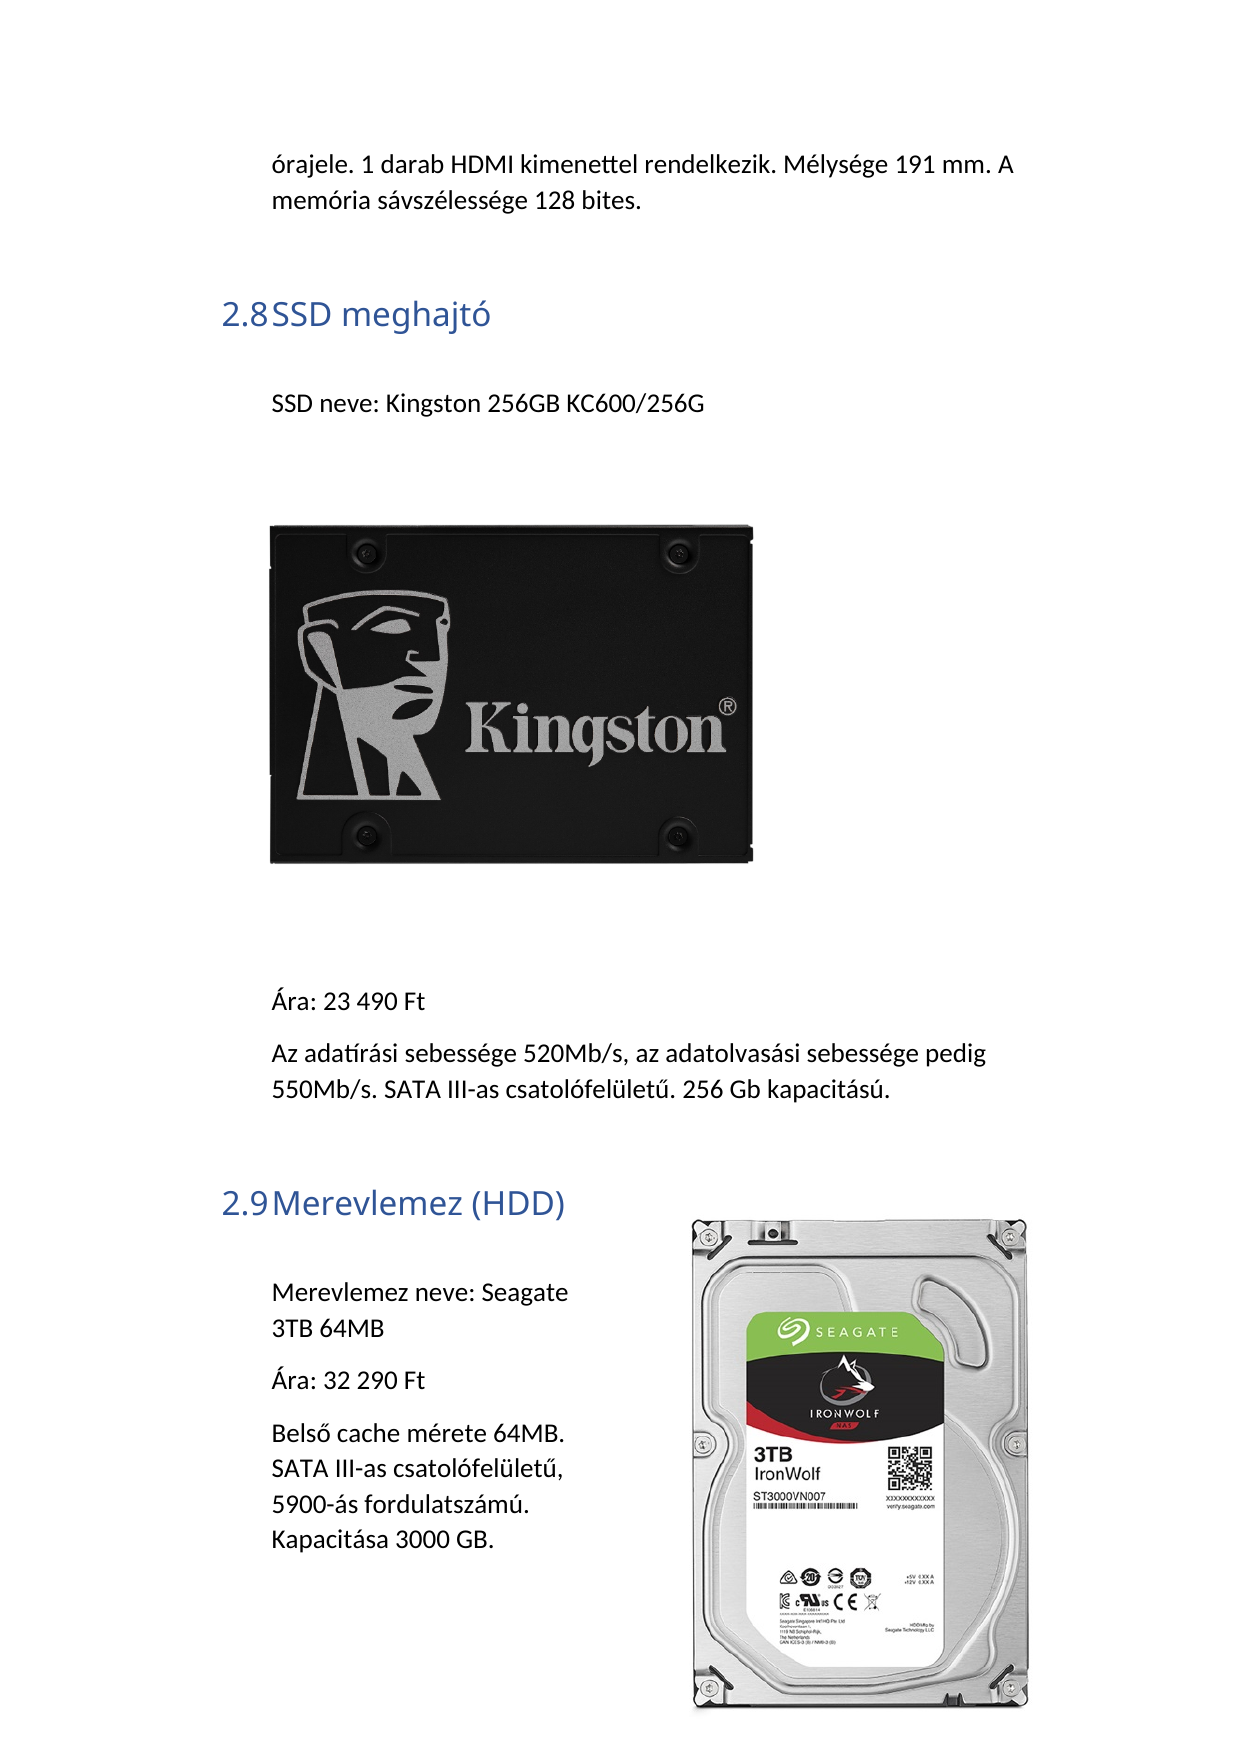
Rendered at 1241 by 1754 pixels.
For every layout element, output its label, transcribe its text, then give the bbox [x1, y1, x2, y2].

subtitle SSD meghajtó [221, 291, 1093, 336]
text SSD neve: Kingston 256GB KC600/256G [271, 387, 1093, 419]
text Ára: 32 290 Ft [271, 1363, 600, 1397]
text Az adatírási sebessége 520Mb/s, az adatolvasási sebessége pedig 550Mb/s. SATA III-as csatolófelületű. 256 Gb kapacitású. [271, 1037, 1093, 1105]
subtitle Merevlemez (HDD) [221, 1180, 1093, 1225]
picture [242, 425, 780, 963]
text Belső cache mérete 64MB. SATA III-as csatolófelületű, 5900-ás fordulatszámú. Kapacitása 3000 GB. [271, 1416, 600, 1556]
text Merevlemez neve: Seagate 3TB 64MB [271, 1276, 600, 1344]
picture [600, 1205, 1113, 1718]
